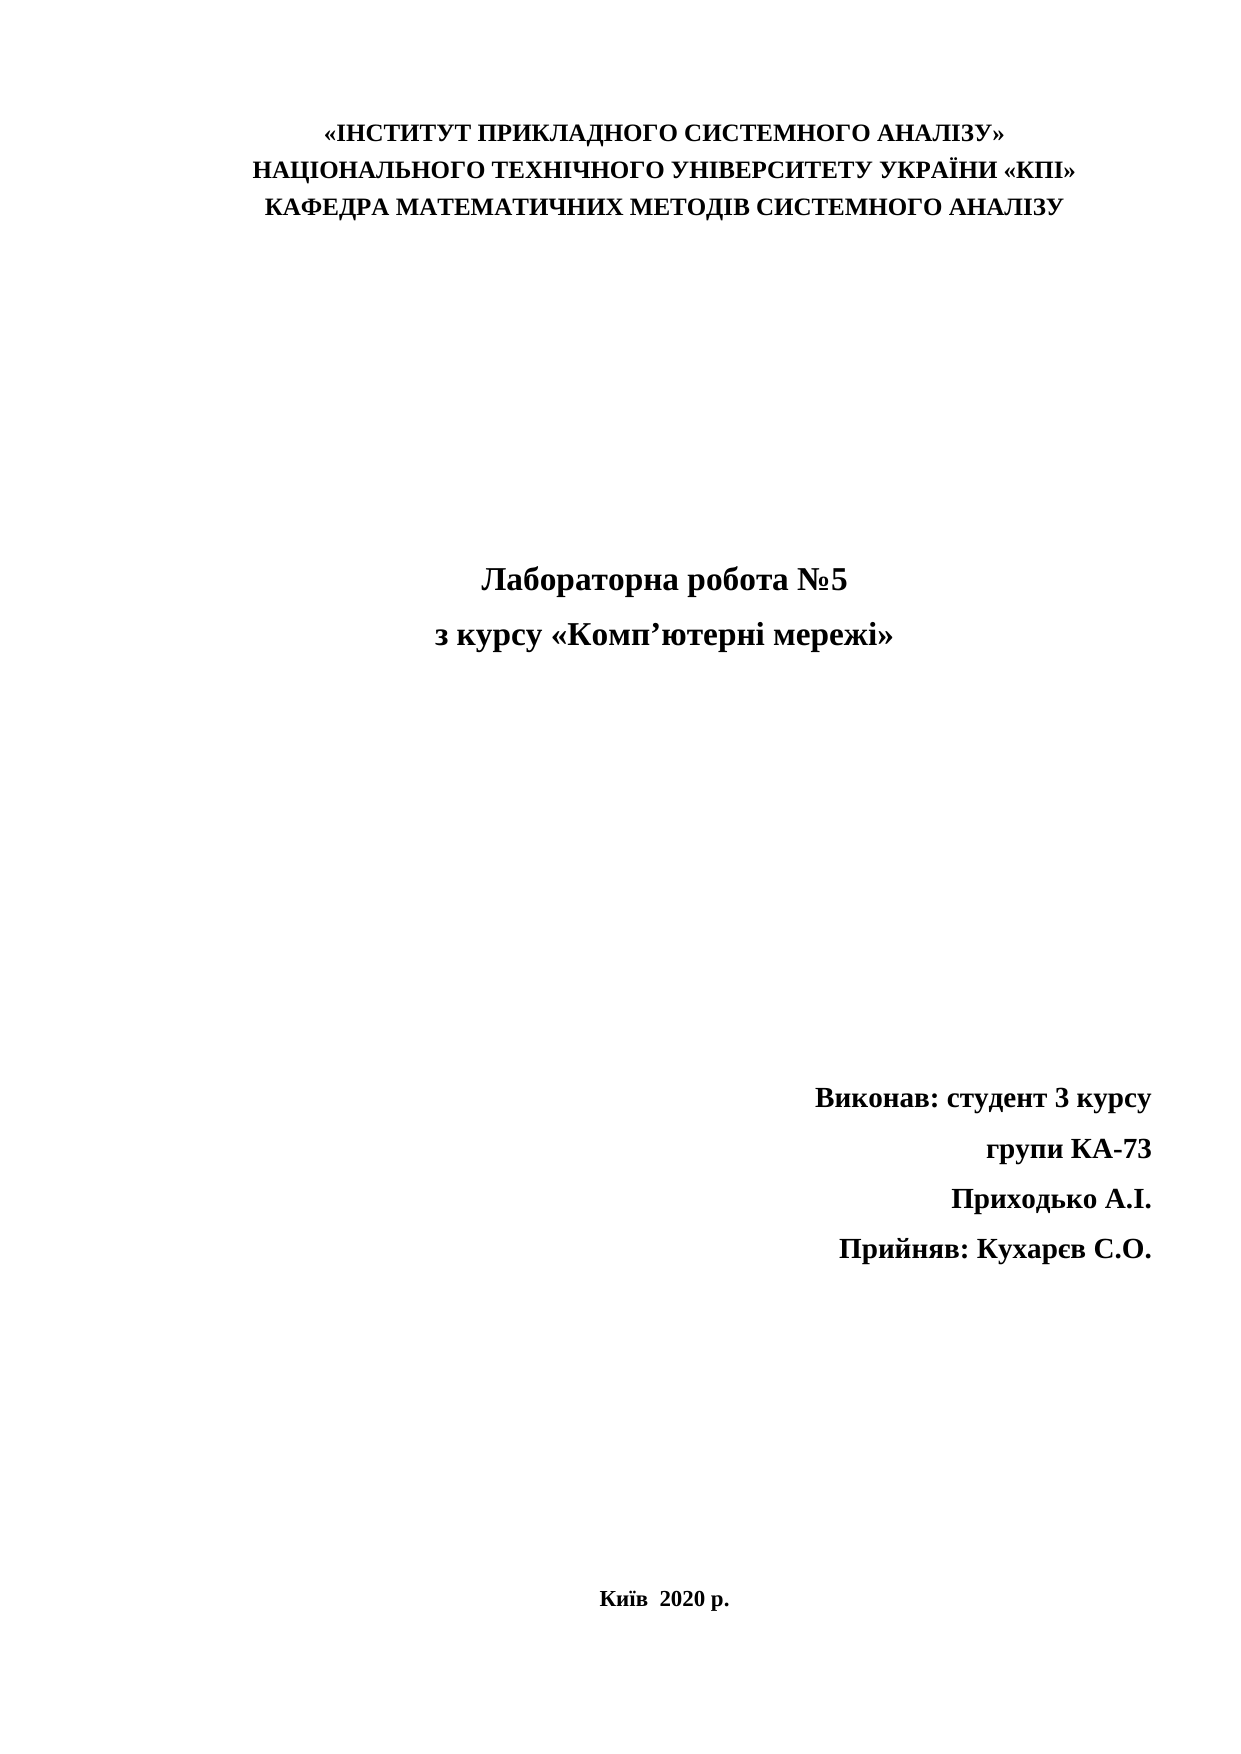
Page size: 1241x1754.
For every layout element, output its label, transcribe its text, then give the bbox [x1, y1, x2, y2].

text Лабораторна робота №5 [177, 559, 1152, 598]
text Приходько А.І. [177, 1181, 1152, 1214]
text Прийняв: Кухарєв С.О. [177, 1231, 1152, 1265]
text групи КА-73 [177, 1131, 1152, 1164]
text «ІНСТИТУТ ПРИКЛАДНОГО СИСТЕМНОГО АНАЛІЗУ» [177, 118, 1152, 147]
text Київ 2020 р. [177, 1584, 1152, 1611]
text з курсу «Комп’ютерні мережі» [177, 614, 1152, 653]
text Виконав: студент 3 курсу [177, 1081, 1152, 1114]
text КАФЕДРА МАТЕМАТИЧНИХ МЕТОДІВ СИСТЕМНОГО АНАЛІЗУ [177, 192, 1152, 221]
text НАЦІОНАЛЬНОГО ТЕХНІЧНОГО УНІВЕРСИТЕТУ УКРАЇНИ «КПІ» [177, 155, 1152, 184]
